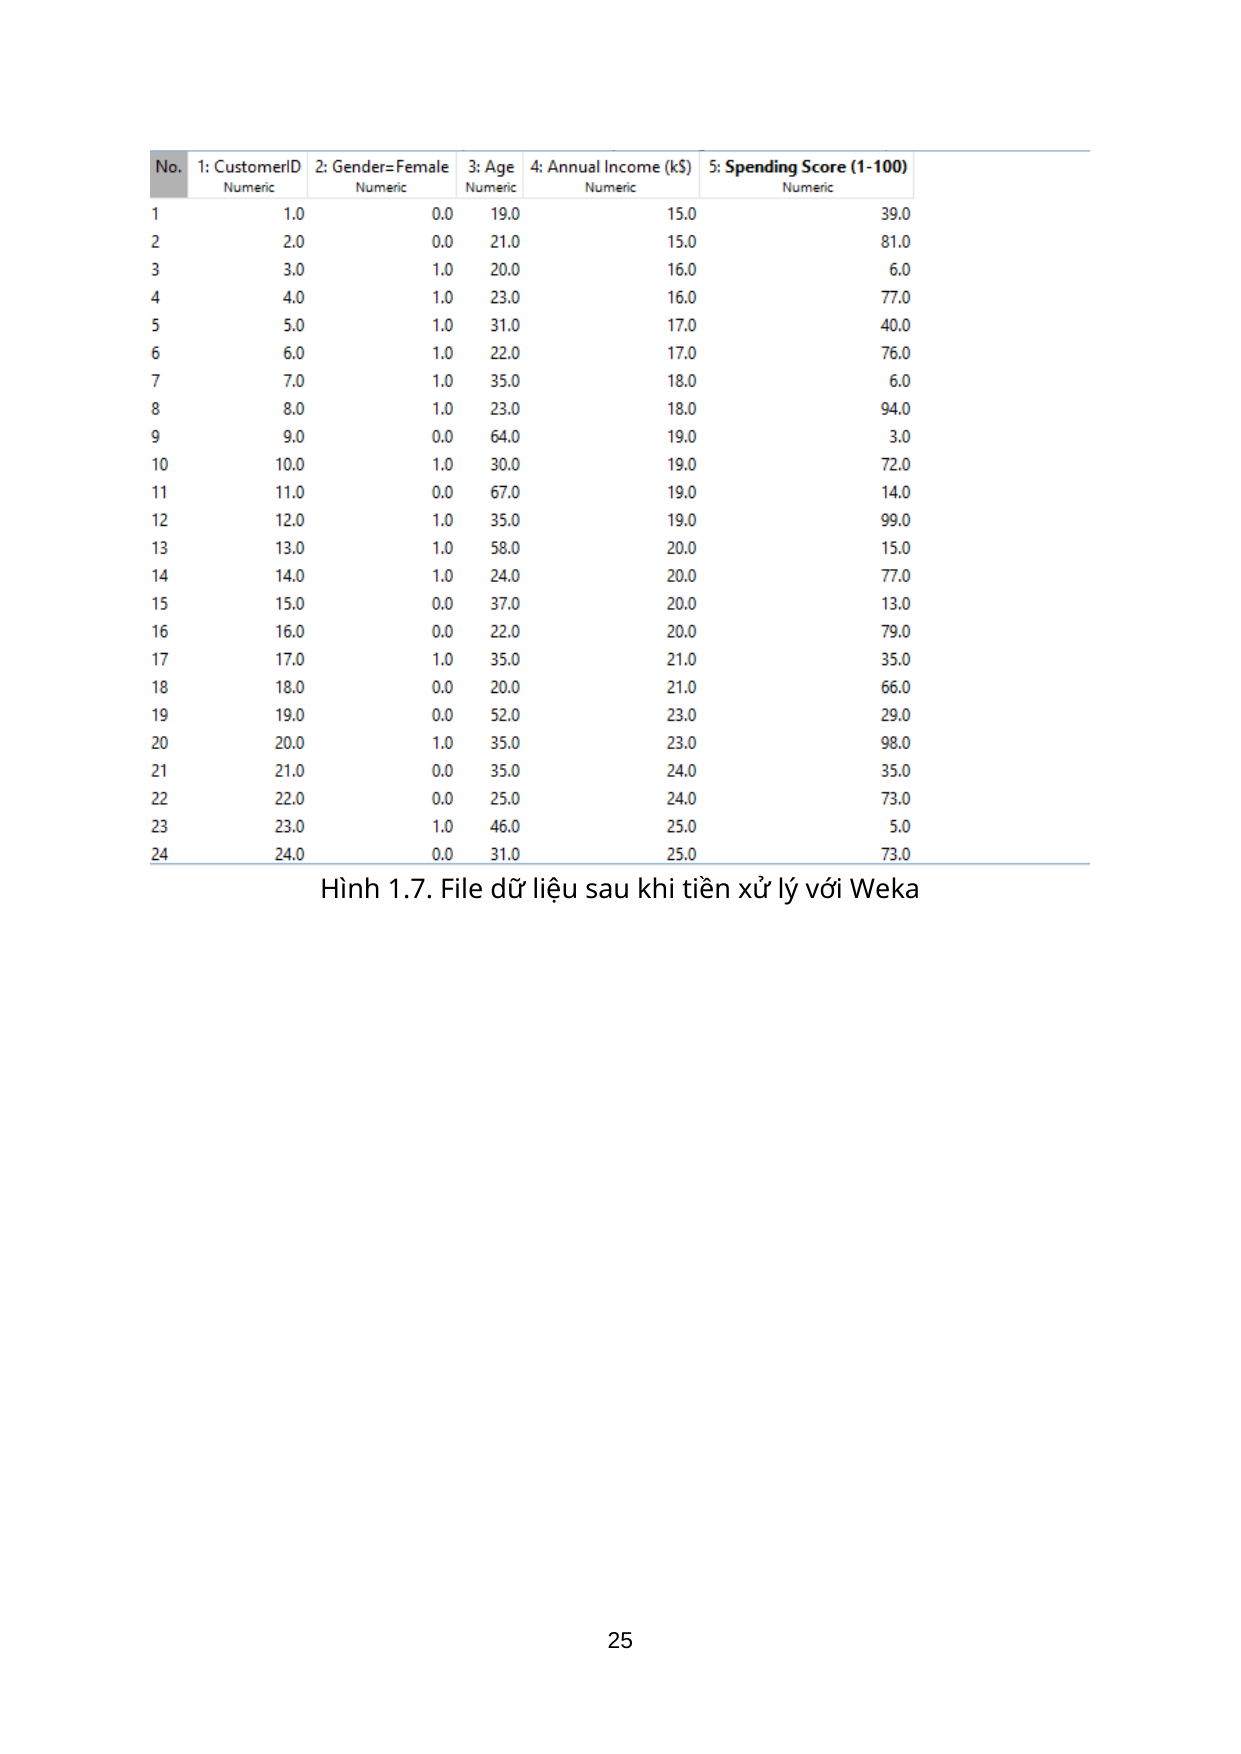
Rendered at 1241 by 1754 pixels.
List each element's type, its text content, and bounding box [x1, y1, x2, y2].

text Hình 1.7. File dữ liệu sau khi tiền xử lý với Weka [150, 869, 1090, 906]
picture [150, 150, 1091, 866]
